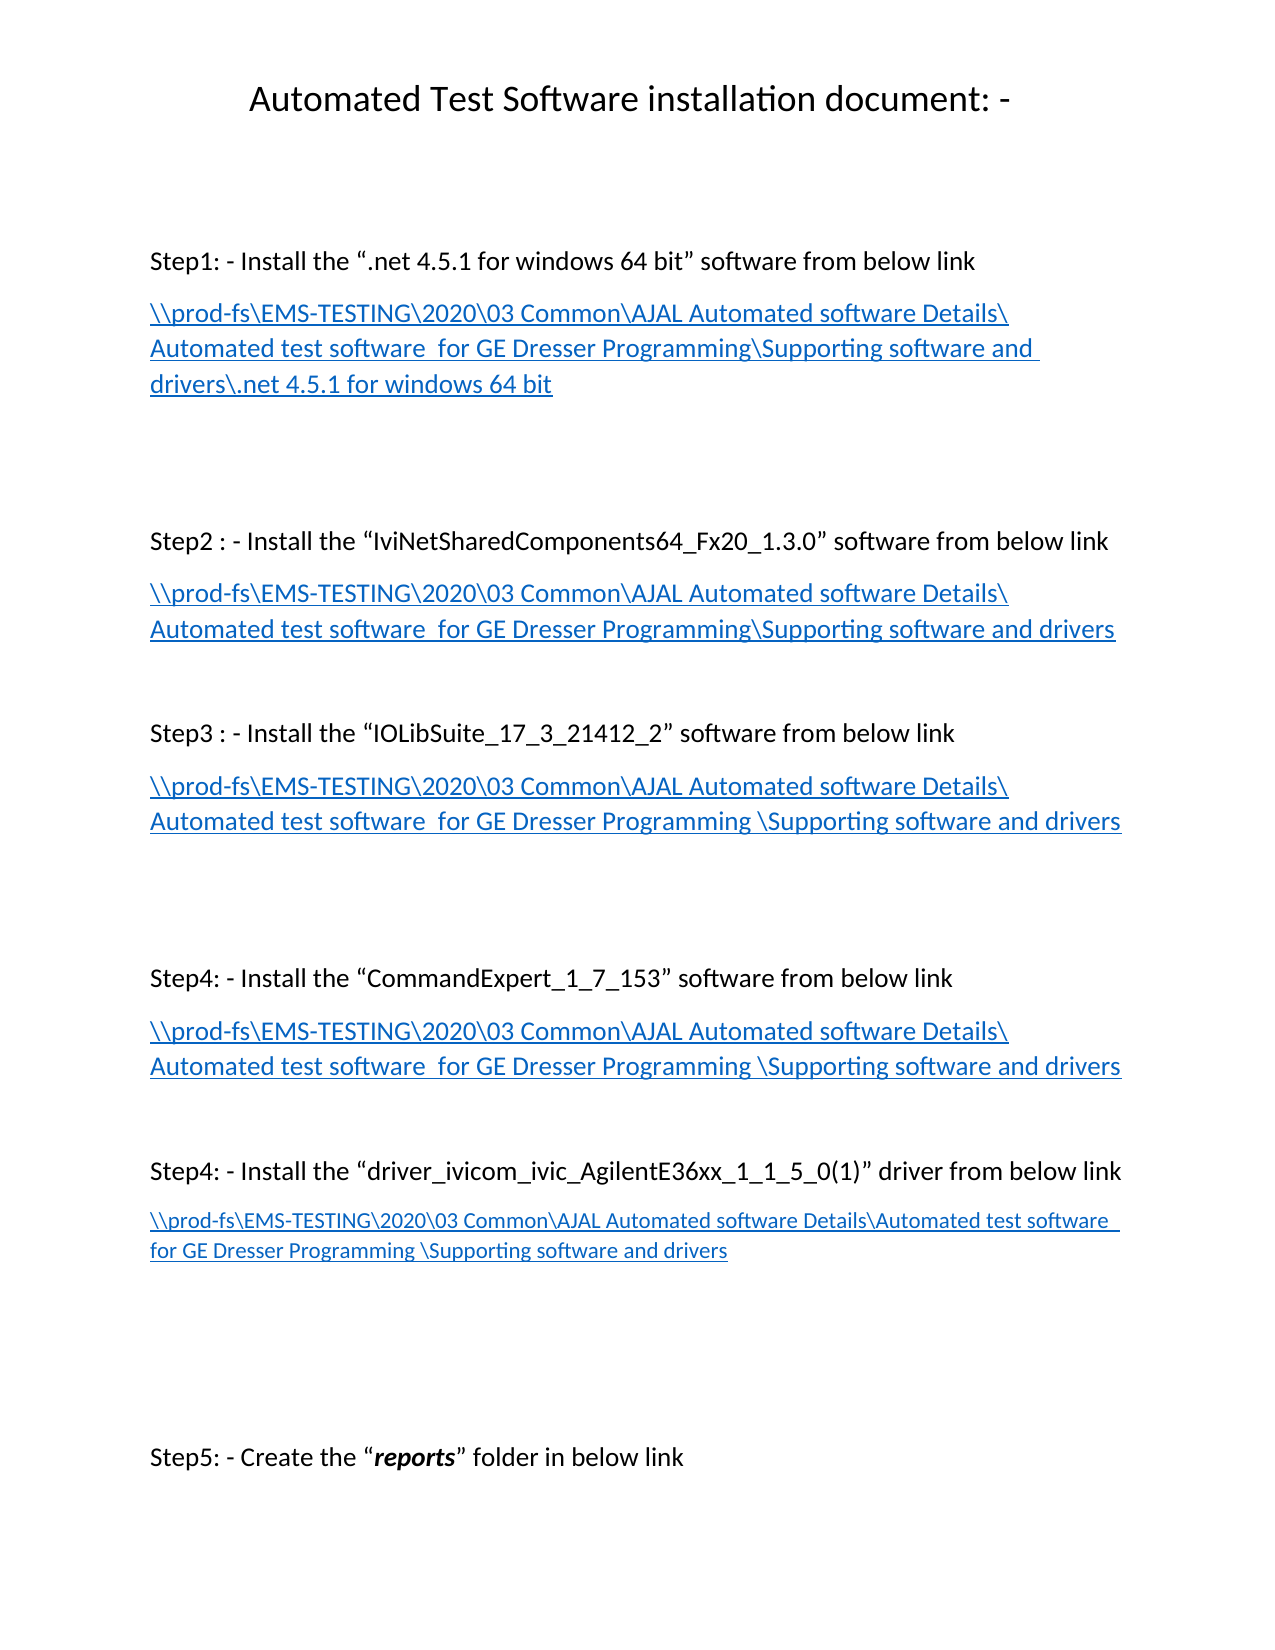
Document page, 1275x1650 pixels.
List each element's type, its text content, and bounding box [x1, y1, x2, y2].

text Step4: - Install the “driver_ivicom_ivic_AgilentE36xx_1_1_5_0(1)” driver from below link [150, 1154, 1125, 1187]
text Step3 : - Install the “IOLibSuite_17_3_21412_2” software from below link [150, 717, 1125, 750]
text \\prod-fs\EMS-TESTING\2020\03 Common\AJAL Automated software Details\Automated test software for GE Dresser Programming \Supporting software and drivers [150, 1206, 1125, 1264]
text Step1: - Install the “.net 4.5.1 for windows 64 bit” software from below link [150, 244, 1125, 277]
text \\prod-fs\EMS-TESTING\2020\03 Common\AJAL Automated software Details\Automated test software for GE Dresser Programming\Supporting software and drivers\.net 4.5.1 for windows 64 bit [150, 296, 1125, 400]
text \\prod-fs\EMS-TESTING\2020\03 Common\AJAL Automated software Details\Automated test software for GE Dresser Programming \Supporting software and drivers [150, 1014, 1125, 1082]
text \\prod-fs\EMS-TESTING\2020\03 Common\AJAL Automated software Details\Automated test software for GE Dresser Programming \Supporting software and drivers [150, 769, 1125, 838]
text \\prod-fs\EMS-TESTING\2020\03 Common\AJAL Automated software Details\Automated test software for GE Dresser Programming\Supporting software and drivers [150, 576, 1125, 645]
text Step4: - Install the “CommandExpert_1_7_153” software from below link [150, 961, 1125, 994]
text Step2 : - Install the “IviNetSharedComponents64_Fx20_1.3.0” software from below link [150, 524, 1125, 557]
text Step5: - Create the “reports” folder in below link [150, 1440, 1125, 1473]
